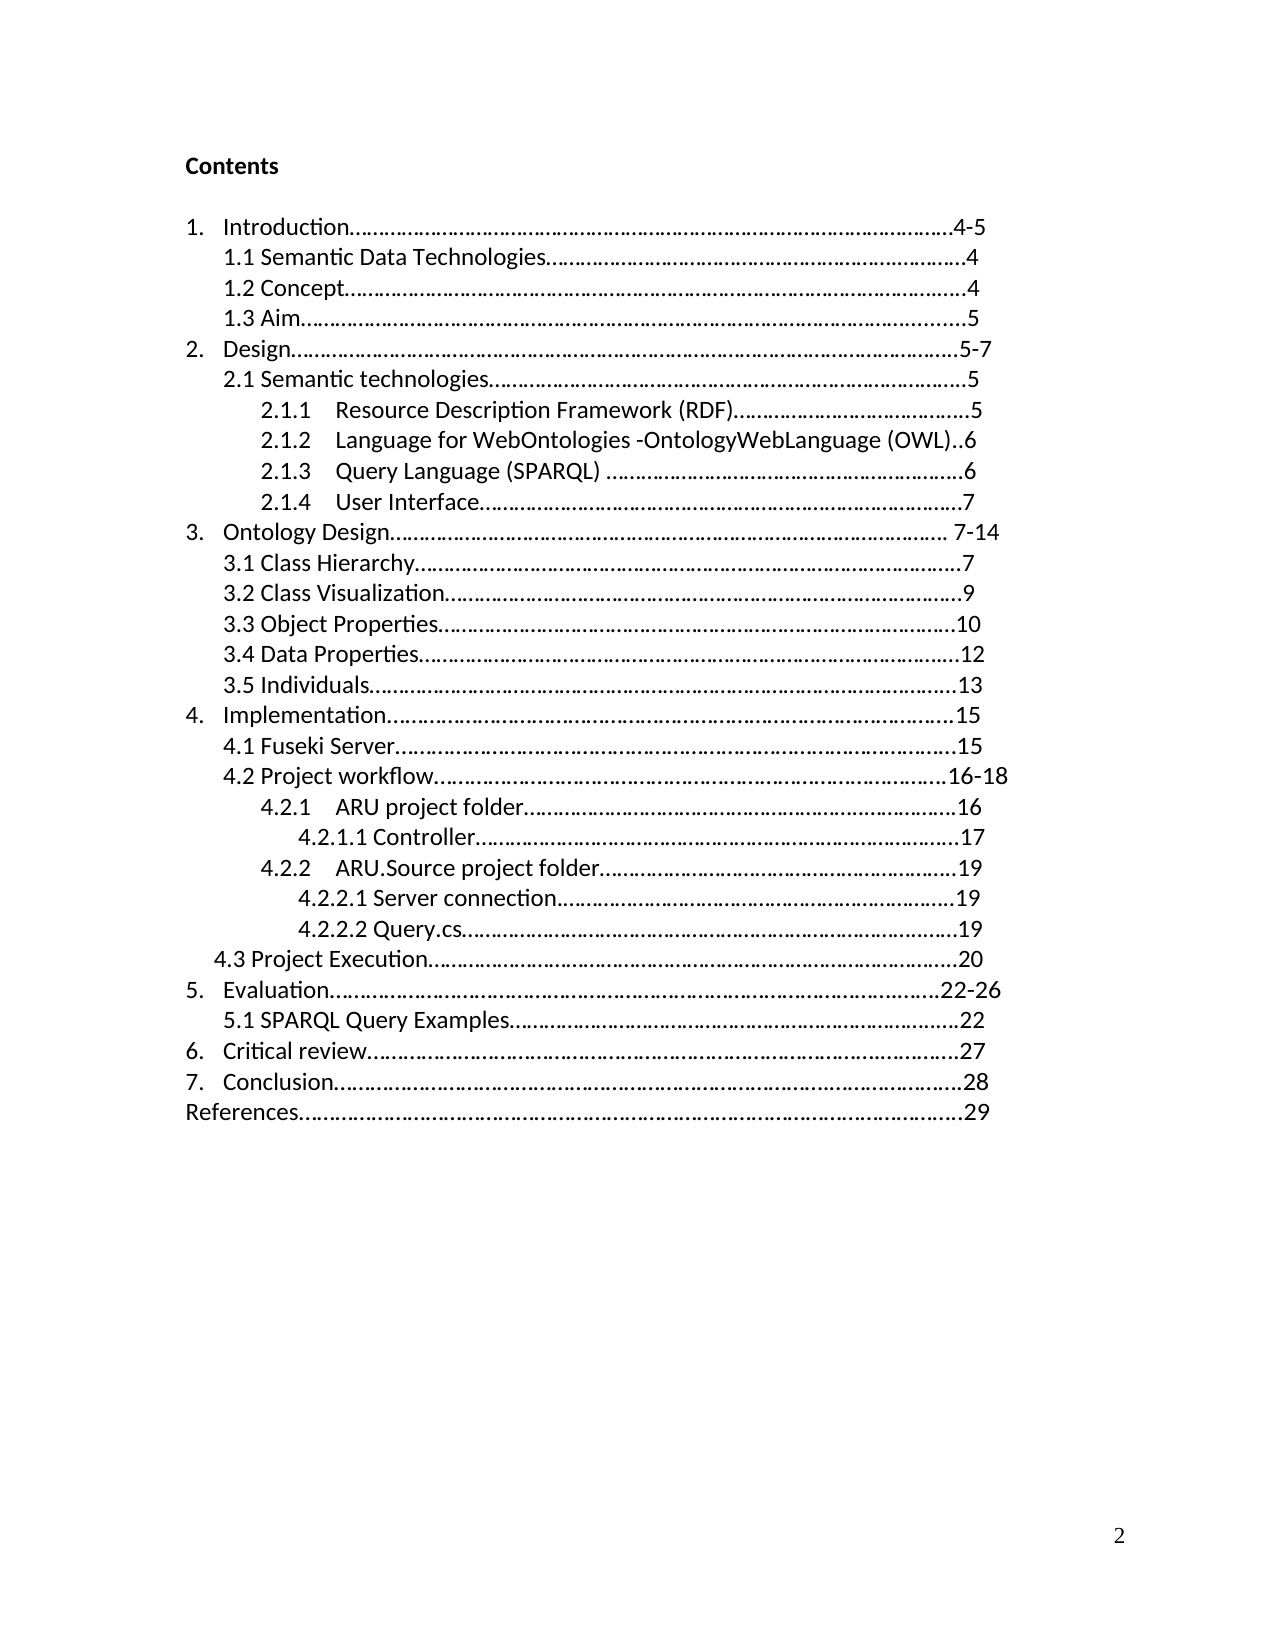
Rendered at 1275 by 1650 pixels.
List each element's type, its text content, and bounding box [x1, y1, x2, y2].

list Class Hierarchy…………………………………………………………………………………..7 [223, 547, 1125, 577]
list Individuals………………………………………………………………………………………...13 [223, 669, 1125, 699]
list Project workflow………………………………………………………………………….16-18 [223, 760, 1125, 791]
text Contents [185, 150, 1125, 181]
list Semantic technologies………………………………………………………………………..5 [223, 364, 1125, 394]
list Query.cs……………………………………………………………………..……19 [298, 913, 1125, 943]
list Resource Description Framework (RDF)…………………………………..5 [260, 394, 1125, 425]
list Concept………………………………………………………………………………………….…..4 [223, 272, 1125, 303]
list Language for WebOntologies -OntologyWebLanguage (OWL)..6 [260, 425, 1125, 455]
list Conclusion……………………………………………………………………….………………….28 [185, 1066, 1125, 1096]
list ARU.Source project folder……………………………………………………..19 [260, 852, 1125, 882]
text 4.3 Project Execution………………………………………………………………………………..20 [185, 943, 1125, 974]
list Data Properties……………………………………………………………………………….…12 [223, 638, 1125, 669]
list 5.1 SPARQL Query Examples………………………………………………………………..….22 [223, 1004, 1125, 1035]
list Query Language (SPARQL) ……………………………………………………..6 [260, 455, 1125, 486]
list Introduction……………………………………………………………………………………………4-5 [185, 211, 1125, 242]
list User Interface…………………………………………………………………………7 [260, 486, 1125, 516]
list Controller………………………………………………………………………...17 [298, 821, 1125, 852]
list Design……………………………………………………………………………………………………..5-7 [185, 333, 1125, 364]
list Object Properties………………………………………………………………………………10 [223, 608, 1125, 638]
list Class Visualization………………………………………………………………………………9 [223, 577, 1125, 608]
list Fuseki Server…………………………………………………………………………………15 [223, 730, 1125, 760]
list ARU project folder…………………………………………………..…………….16 [260, 791, 1125, 821]
text References………………………………………………………………………………………………..29 [185, 1096, 1125, 1127]
list Implementation………………………………………………………………………………….15 [185, 699, 1125, 730]
list Ontology Design……………………………………………………………………………………. 7-14 [185, 516, 1125, 547]
list Evaluation………………………………………………………………………………….…….22-26 [185, 974, 1125, 1004]
list Semantic Data Technologies…………………………………………………….…………4 [223, 242, 1125, 272]
list Server connection.…………………………………………………………..19 [298, 882, 1125, 913]
list Aim……………………………………………………………………………………………..........5 [223, 303, 1125, 333]
list Critical review………………………………………………………………………….………….27 [185, 1035, 1125, 1066]
